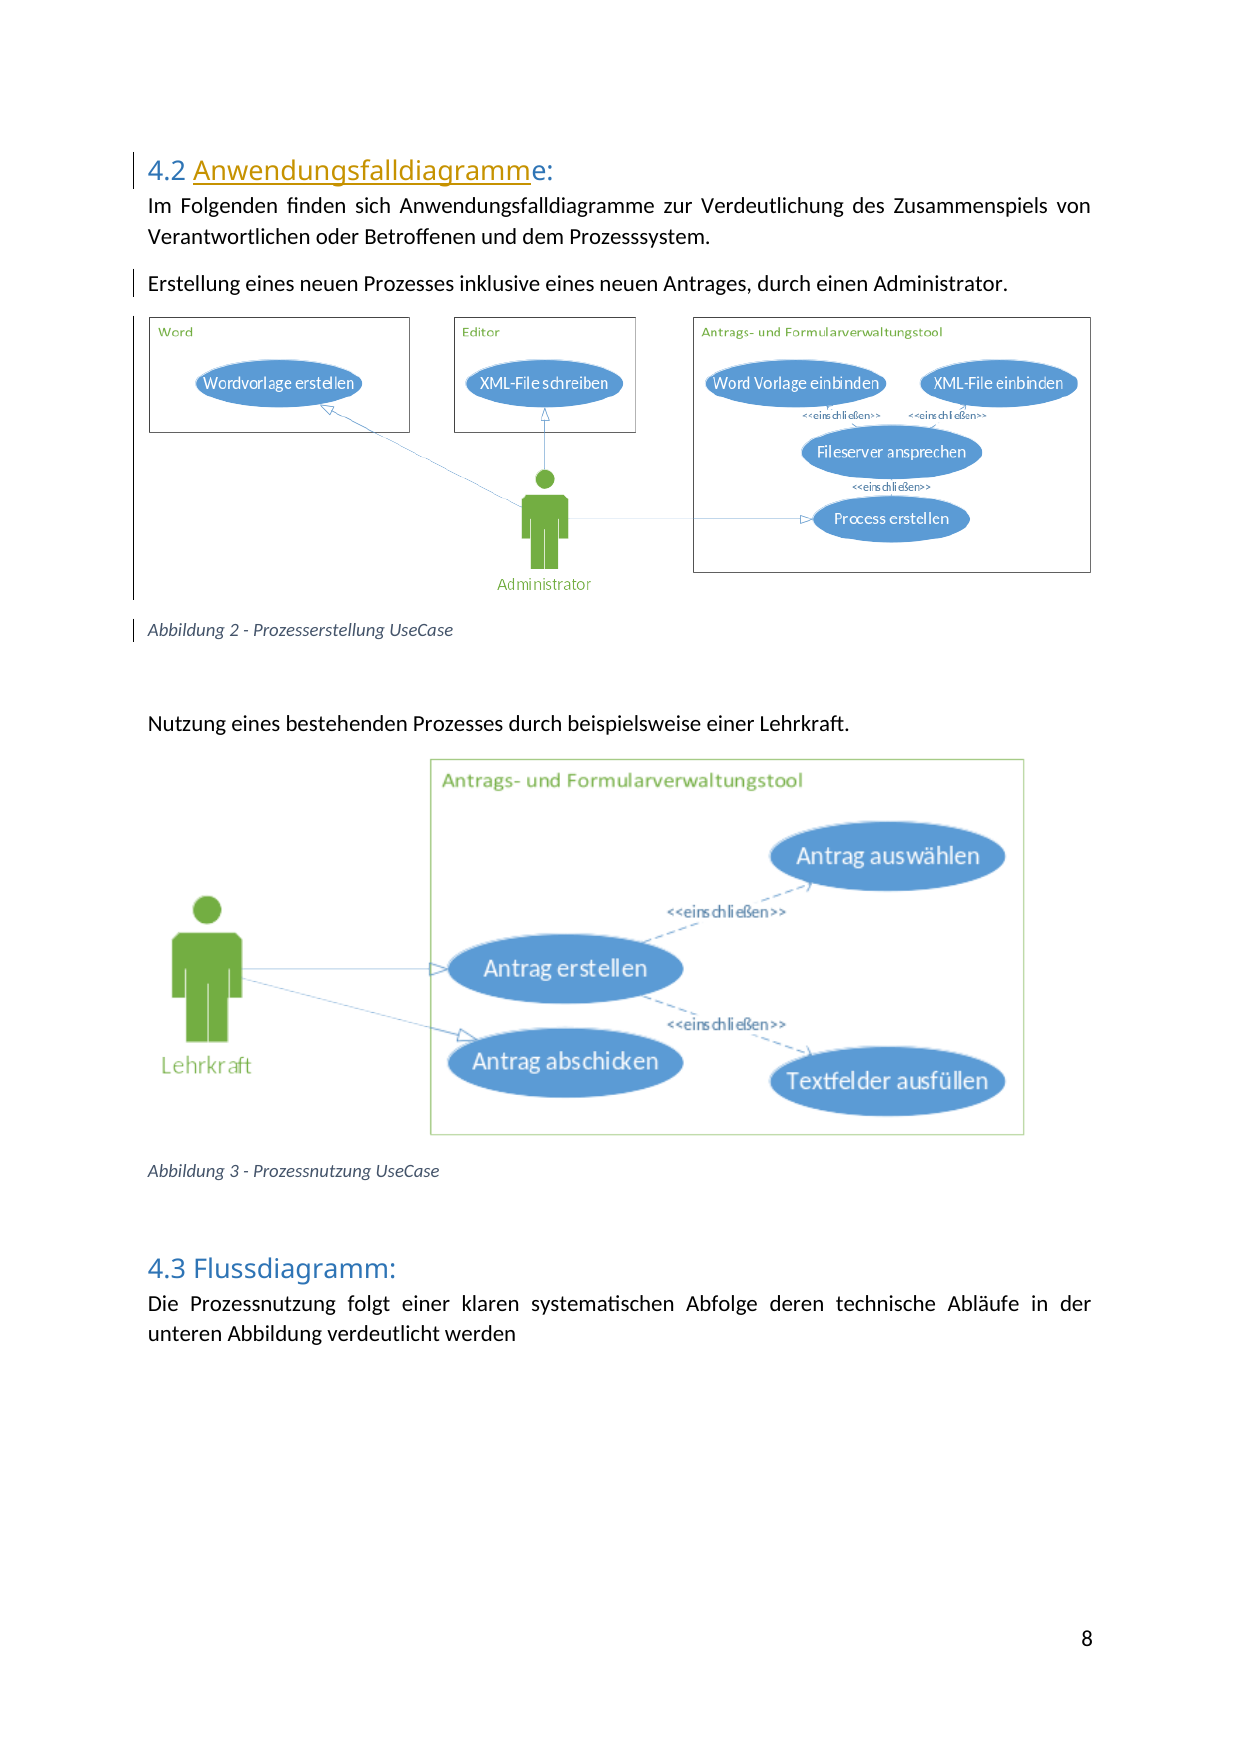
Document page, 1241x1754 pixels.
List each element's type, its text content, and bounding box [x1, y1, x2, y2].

subtitle 4.2 e: [148, 152, 1093, 189]
text Nutzung eines bestehenden Prozesses durch beispielsweise einer Lehrkraft. [148, 709, 1093, 737]
text Abbildung 2 - Prozesserstellung UseCase [148, 619, 1093, 642]
text Erstellung eines neuen Prozesses inklusive eines neuen Antrages, durch einen Administrator. [148, 269, 1093, 297]
text Abbildung 3 - Prozessnutzung UseCase [148, 1159, 1093, 1182]
text Die Prozessnutzung folgt einer klaren systematischen Abfolge deren technische Abläufe in der unteren Abbildung verdeutlicht werden [148, 1289, 1093, 1347]
subtitle 4.3 Flussdiagramm: [148, 1249, 1093, 1286]
text Im Folgenden finden sich Anwendungsfalldiagramme zur Verdeutlichung des Zusammenspiels von Verantwortlichen oder Betroffenen und dem Prozesssystem. [148, 192, 1093, 250]
